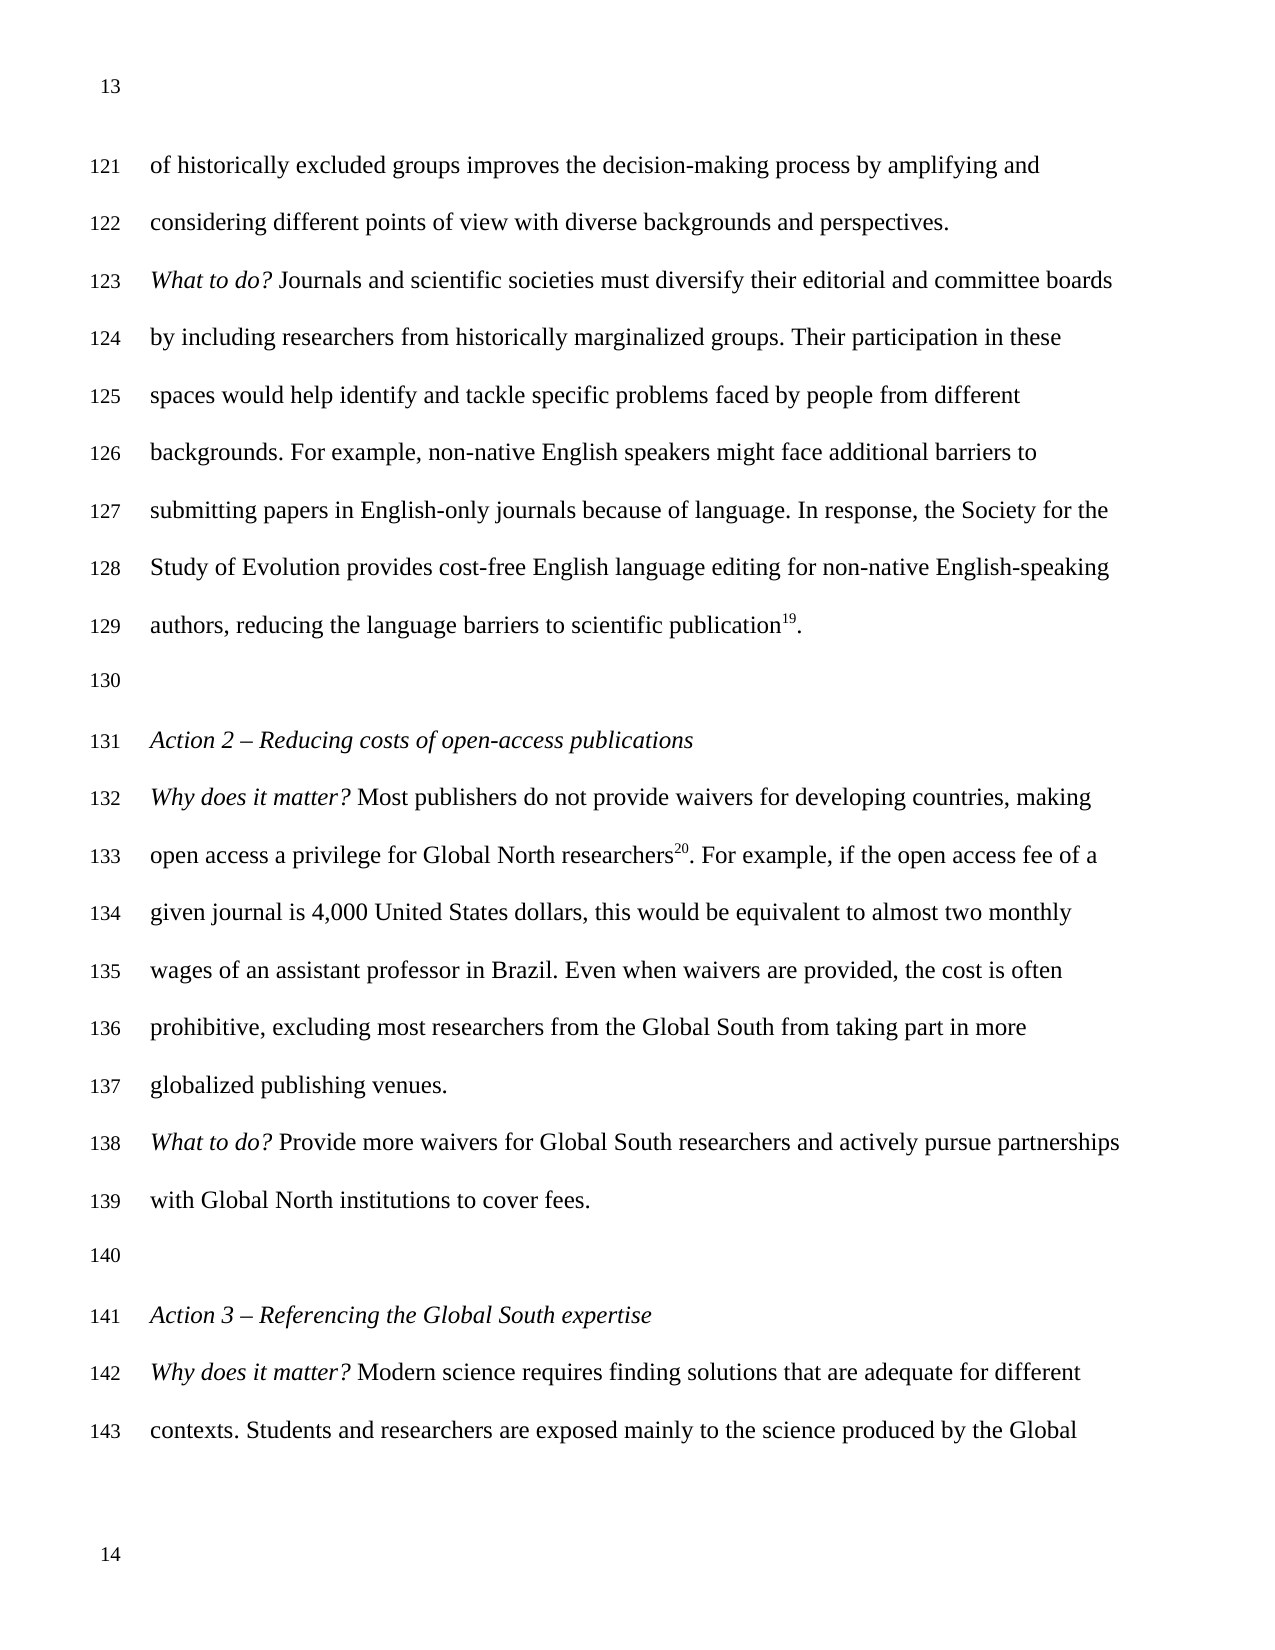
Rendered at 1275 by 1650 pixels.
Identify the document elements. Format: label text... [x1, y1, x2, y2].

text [150, 150, 1125, 236]
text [150, 1357, 1125, 1444]
text What to do? Journals and scientific societies must diversify their editorial and committee boards by including researchers from historically marginalized groups. Their participation in these spaces would help identify and tackle specific problems faced by people from different backgrounds. For example, non-native English speakers might face additional barriers to submitting papers in English-only journals because of language. In response, the Society for the Study of Evolution provides cost-free English language editing for non-native English-speaking authors, reducing the language barriers to scientific publication19. [150, 265, 1125, 639]
text Action 2 – Reducing costs of open-access publications [150, 725, 1125, 754]
text Why does it matter? Most publishers do not provide waivers for developing countries, making open access a privilege for Global North researchers20. For example, if the open access fee of a given journal is 4,000 United States dollars, this would be equivalent to almost two monthly wages of an assistant professor in Brazil. Even when waivers are provided, the cost is often prohibitive, excluding most researchers from the Global South from taking part in more globalized publishing venues. [150, 782, 1125, 1099]
text Action 3 – Referencing the Global South expertise [150, 1300, 1125, 1329]
text What to do? Provide more waivers for Global South researchers and actively pursue partnerships with Global North institutions to cover fees. [150, 1127, 1125, 1214]
